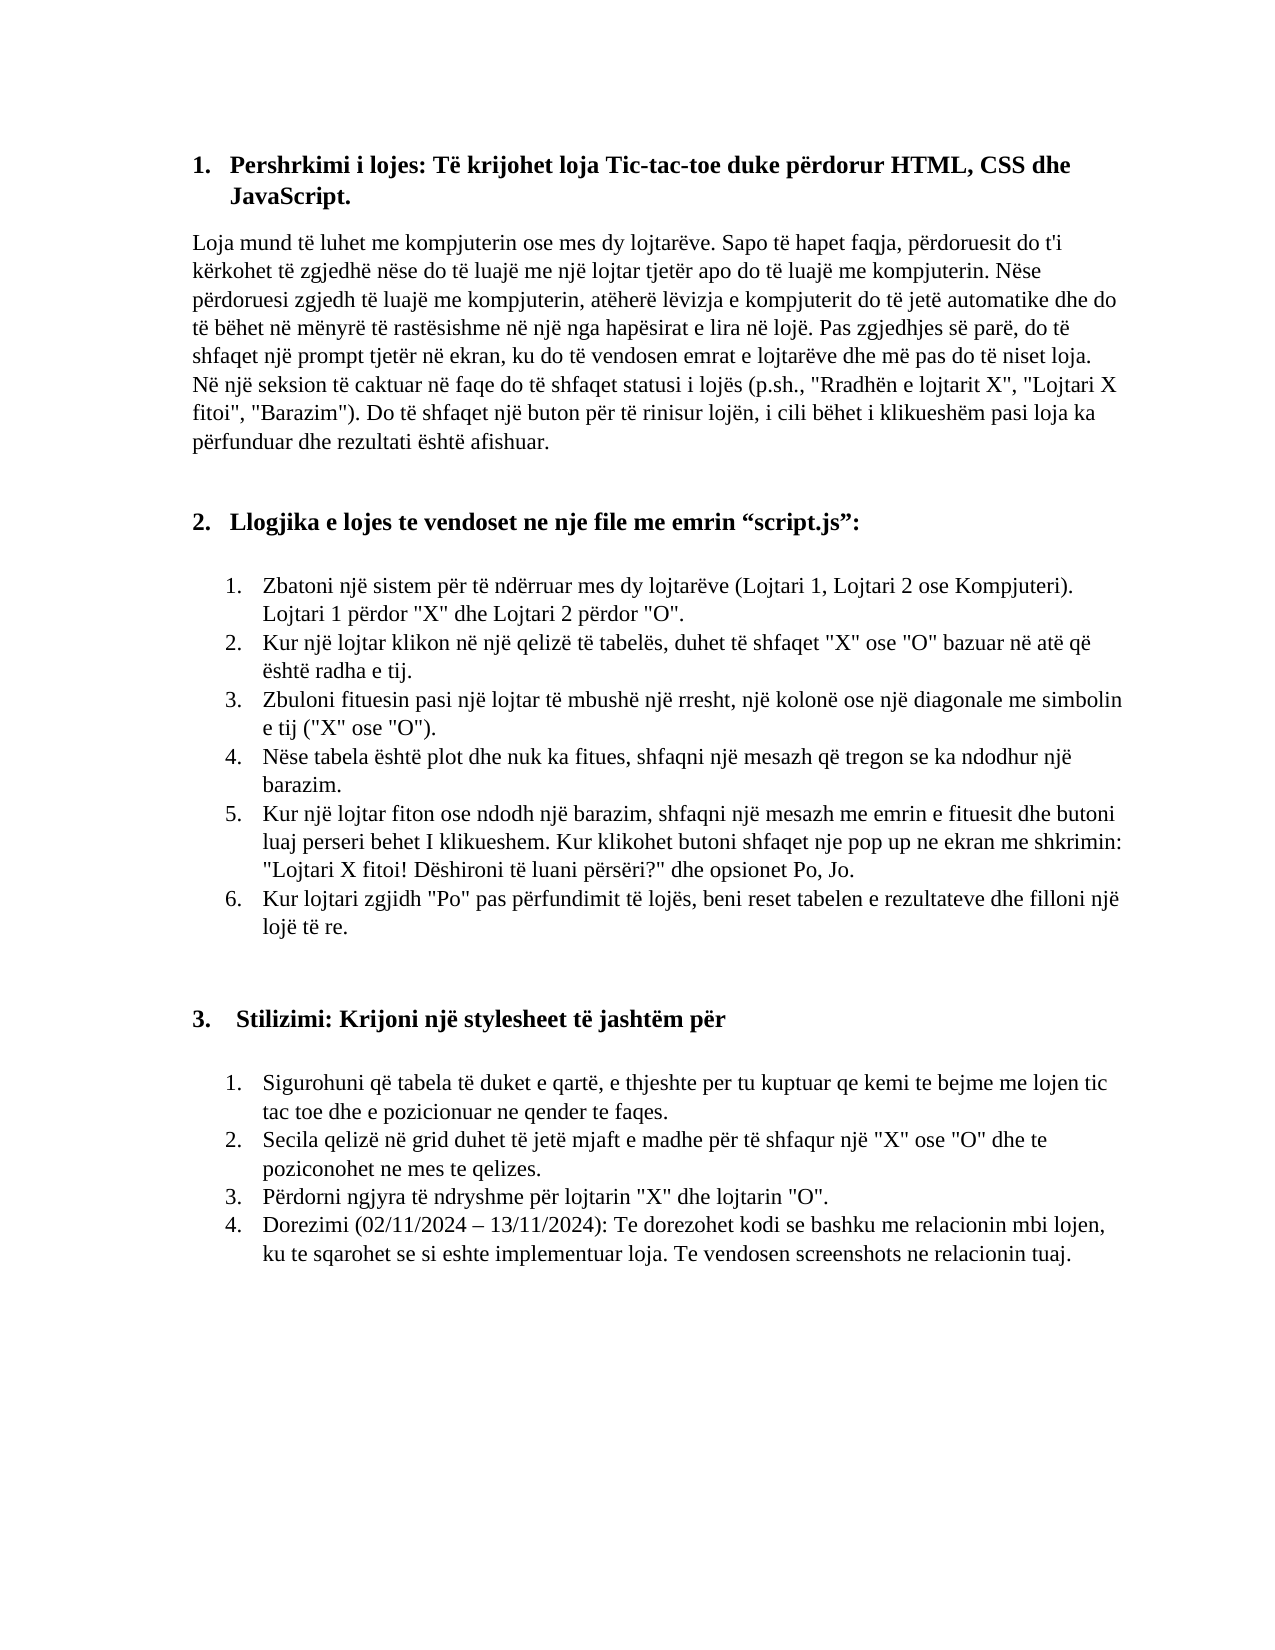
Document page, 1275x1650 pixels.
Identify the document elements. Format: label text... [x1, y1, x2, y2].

list Kur një lojtar klikon në një qelizë të tabelës, duhet të shfaqet "X" ose "O" bazuar në atë që është radha e tij. [225, 629, 1125, 684]
list Llogjika e lojes te vendoset ne nje file me emrin “script.js”: [192, 507, 1125, 569]
list Dorezimi (02/11/2024 – 13/11/2024): Te dorezohet kodi se bashku me relacionin mbi lojen, ku te sqarohet se si eshte implementuar loja. Te vendosen screenshots ne relacionin tuaj. [225, 1212, 1125, 1266]
list Stilizimi: Krijoni një stylesheet të jashtëm për [192, 1004, 1125, 1067]
list Sigurohuni që tabela të duket e qartë, e thjeshte per tu kuptuar qe kemi te bejme me lojen tic tac toe dhe e pozicionuar ne qender te faqes. [225, 1069, 1125, 1124]
text Loja mund të luhet me kompjuterin ose mes dy lojtarëve. Sapo të hapet faqja, përdoruesit do t'i kërkohet të zgjedhë nëse do të luajë me një lojtar tjetër apo do të luajë me kompjuterin. Nëse përdoruesi zgjedh të luajë me kompjuterin, atëherë lëvizja e kompjuterit do të jetë automatike dhe do të bëhet në mënyrë të rastësishme në një nga hapësirat e lira në lojë. Pas zgjedhjes së parë, do të shfaqet një prompt tjetër në ekran, ku do të vendosen emrat e lojtarëve dhe më pas do të niset loja. Në një seksion të caktuar në faqe do të shfaqet statusi i lojës (p.sh., "Rradhën e lojtarit X", "Lojtari X fitoi", "Barazim"). Do të shfaqet një buton për të rinisur lojën, i cili bëhet i klikueshëm pasi loja ka përfunduar dhe rezultati është afishuar. [192, 229, 1125, 488]
list Zbatoni një sistem për të ndërruar mes dy lojtarëve (Lojtari 1, Lojtari 2 ose Kompjuteri). Lojtari 1 përdor "X" dhe Lojtari 2 përdor "O". [225, 572, 1125, 627]
list Secila qelizë në grid duhet të jetë mjaft e madhe për të shfaqur një "X" ose "O" dhe te poziconohet ne mes te qelizes. [225, 1126, 1125, 1181]
list Përdorni ngjyra të ndryshme për lojtarin "X" dhe lojtarin "O". [225, 1183, 1125, 1209]
list Pershrkimi i lojes: Të krijohet loja Tic-tac-toe duke përdorur HTML, CSS dhe JavaScript. [192, 150, 1125, 210]
list Zbuloni fituesin pasi një lojtar të mbushë një rresht, një kolonë ose një diagonale me simbolin e tij ("X" ose "O"). [225, 686, 1125, 741]
list Nëse tabela është plot dhe nuk ka fitues, shfaqni një mesazh që tregon se ka ndodhur një barazim. [225, 743, 1125, 797]
list Kur një lojtar fiton ose ndodh një barazim, shfaqni një mesazh me emrin e fituesit dhe butoni luaj perseri behet I klikueshem. Kur klikohet butoni shfaqet nje pop up ne ekran me shkrimin: "Lojtari X fitoi! Dëshironi të luani përsëri?" dhe opsionet Po, Jo. [225, 799, 1125, 883]
list Kur lojtari zgjidh "Po" pas përfundimit të lojës, beni reset tabelen e rezultateve dhe filloni një lojë të re. [225, 885, 1125, 1002]
